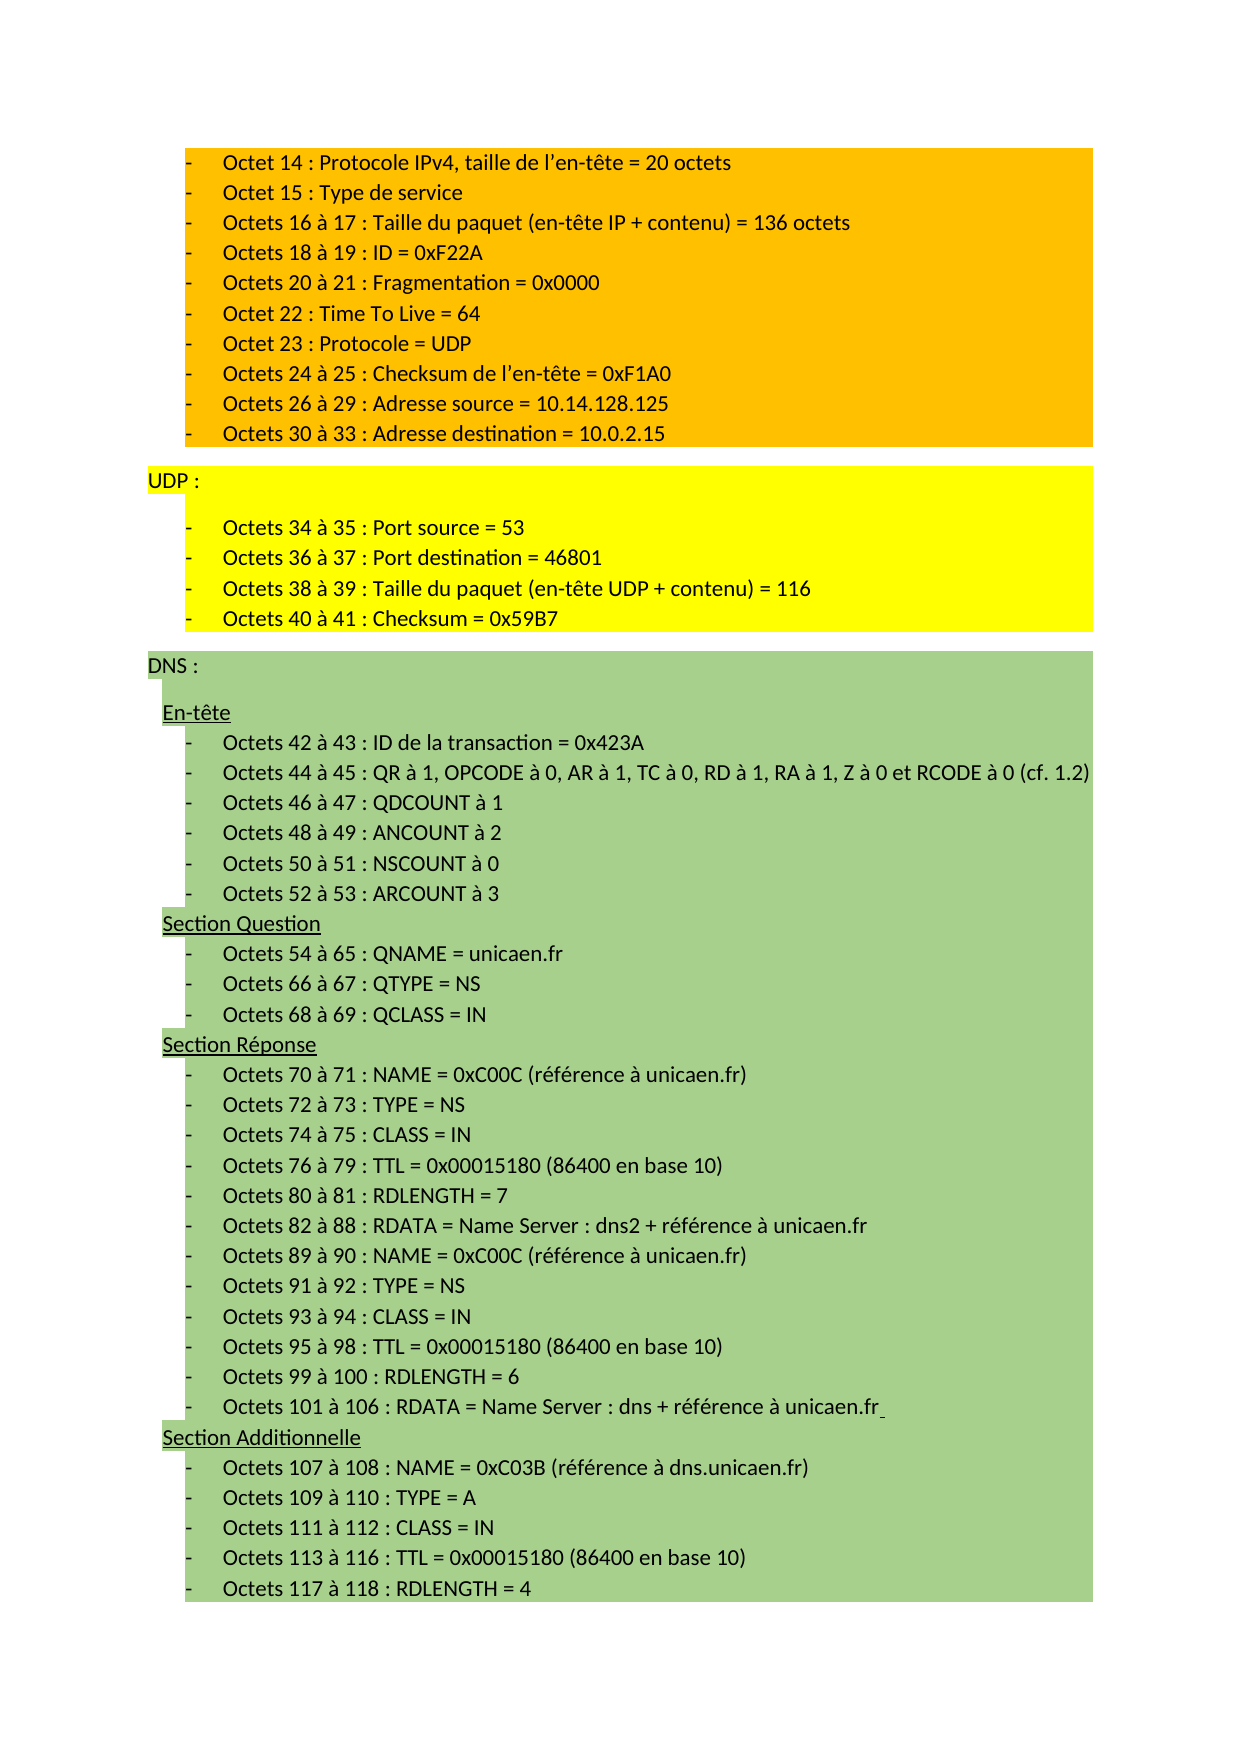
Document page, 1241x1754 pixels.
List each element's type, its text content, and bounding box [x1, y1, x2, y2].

list Octets 18 à 19 : ID = 0xF22A [185, 238, 1093, 266]
list Octets 76 à 79 : TTL = 0x00015180 (86400 en base 10) [185, 1151, 1093, 1179]
list Octets 80 à 81 : RDLENGTH = 7 [185, 1181, 1093, 1209]
list Octet 14 : Protocole IPv4, taille de l’en-tête = 20 octets [185, 148, 1093, 176]
list Section Additionnelle [162, 1423, 1093, 1451]
text DNS : [148, 651, 1093, 679]
list Octets 95 à 98 : TTL = 0x00015180 (86400 en base 10) [185, 1332, 1093, 1360]
list Octets 20 à 21 : Fragmentation = 0x0000 [185, 268, 1093, 296]
list Octets 44 à 45 : QR à 1, OPCODE à 0, AR à 1, TC à 0, RD à 1, RA à 1, Z à 0 et RCODE à 0 (cf. 1.2) [185, 758, 1093, 786]
list Octets 89 à 90 : NAME = 0xC00C (référence à unicaen.fr) [185, 1241, 1093, 1269]
list Octets 66 à 67 : QTYPE = NS [185, 969, 1093, 997]
list Octets 113 à 116 : TTL = 0x00015180 (86400 en base 10) [185, 1543, 1093, 1571]
list Octets 16 à 17 : Taille du paquet (en-tête IP + contenu) = 136 octets [185, 208, 1093, 236]
list Octets 109 à 110 : TYPE = A [185, 1483, 1093, 1511]
list Octets 30 à 33 : Adresse destination = 10.0.2.15 [185, 419, 1093, 447]
list Octets 40 à 41 : Checksum = 0x59B7 [185, 604, 1093, 632]
list Octets 48 à 49 : ANCOUNT à 2 [185, 818, 1093, 846]
list Octets 82 à 88 : RDATA = Name Server : dns2 + référence à unicaen.fr [185, 1211, 1093, 1239]
list Octets 42 à 43 : ID de la transaction = 0x423A [185, 728, 1093, 756]
list Octets 68 à 69 : QCLASS = IN [185, 1000, 1093, 1028]
list Octets 111 à 112 : CLASS = IN [185, 1513, 1093, 1541]
list Octets 74 à 75 : CLASS = IN [185, 1121, 1093, 1148]
list Octets 70 à 71 : NAME = 0xC00C (référence à unicaen.fr) [185, 1060, 1093, 1088]
list Section Réponse [162, 1030, 1093, 1058]
list Octets 101 à 106 : RDATA = Name Server : dns + référence à unicaen.fr [185, 1392, 1093, 1420]
list Octets 24 à 25 : Checksum de l’en-tête = 0xF1A0 [185, 359, 1093, 387]
list Octets 93 à 94 : CLASS = IN [185, 1302, 1093, 1330]
list Octets 38 à 39 : Taille du paquet (en-tête UDP + contenu) = 116 [185, 574, 1093, 602]
list Octets 117 à 118 : RDLENGTH = 4 [185, 1574, 1093, 1602]
list Octets 99 à 100 : RDLENGTH = 6 [185, 1362, 1093, 1390]
list Octets 54 à 65 : QNAME = unicaen.fr [185, 939, 1093, 967]
list Octets 26 à 29 : Adresse source = 10.14.128.125 [185, 389, 1093, 417]
list Octets 91 à 92 : TYPE = NS [185, 1272, 1093, 1299]
list Octet 22 : Time To Live = 64 [185, 299, 1093, 327]
list Octets 36 à 37 : Port destination = 46801 [185, 543, 1093, 571]
list Octets 107 à 108 : NAME = 0xC03B (référence à dns.unicaen.fr) [185, 1453, 1093, 1481]
list Section Question [162, 909, 1093, 937]
list Octet 23 : Protocole = UDP [185, 329, 1093, 357]
list Octets 50 à 51 : NSCOUNT à 0 [185, 849, 1093, 877]
list Octets 72 à 73 : TYPE = NS [185, 1090, 1093, 1118]
list Octets 46 à 47 : QDCOUNT à 1 [185, 788, 1093, 816]
list Octets 52 à 53 : ARCOUNT à 3 [185, 879, 1093, 907]
list Octets 34 à 35 : Port source = 53 [185, 513, 1093, 541]
list En-tête [162, 698, 1093, 726]
text UDP : [148, 466, 1093, 494]
list Octet 15 : Type de service [185, 178, 1093, 206]
